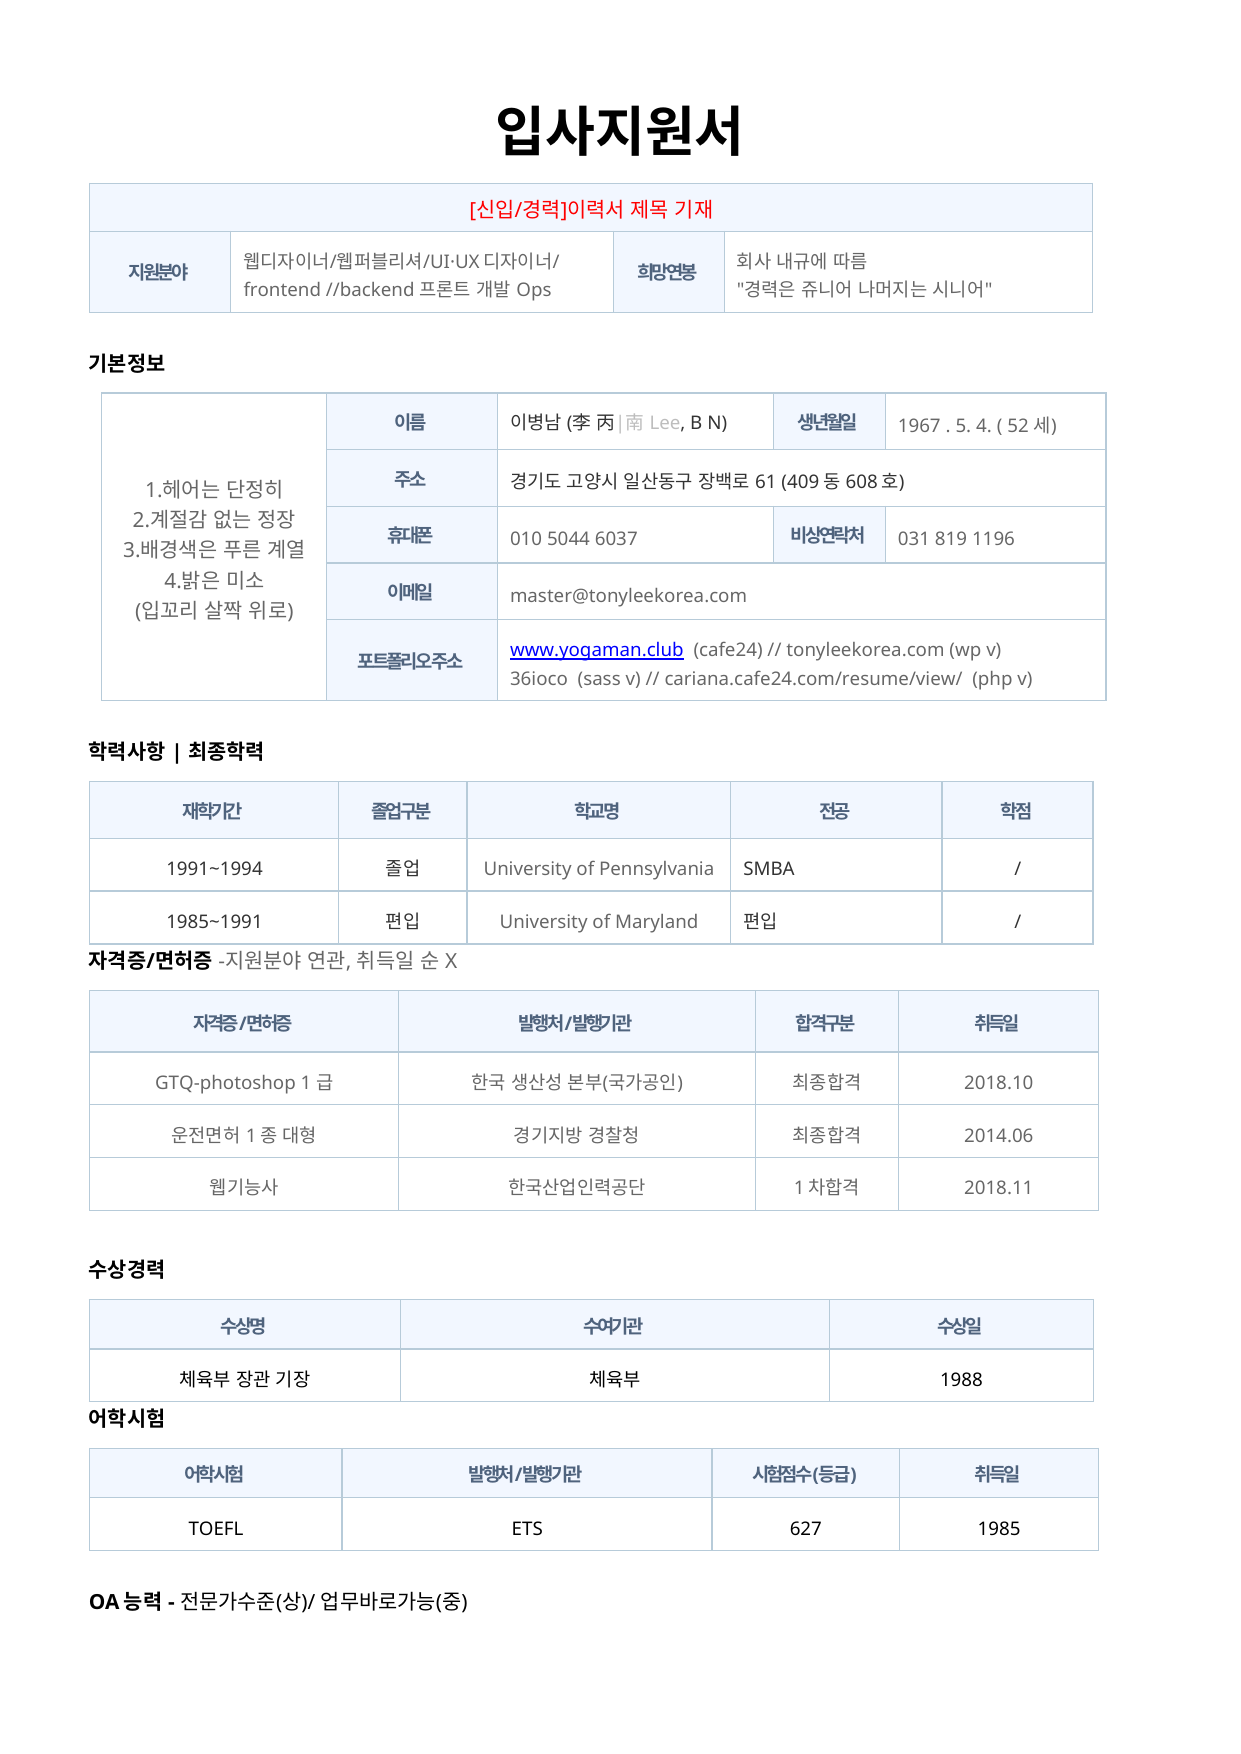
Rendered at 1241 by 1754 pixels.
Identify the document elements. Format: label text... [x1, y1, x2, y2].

table_cell 627 [713, 1498, 899, 1550]
table_cell ETS [343, 1498, 711, 1550]
table_cell 한국 생산성 본부(국가공인) [399, 1053, 755, 1104]
table_header 자격증/면허증 [90, 991, 398, 1051]
table_header 전공 [731, 782, 941, 838]
table_cell 1991~1994 [90, 839, 338, 890]
table_cell 2014.06 [899, 1105, 1098, 1157]
table_cell 희망연봉 [614, 232, 724, 312]
table_cell 지원분야 [90, 232, 230, 312]
table_cell 포트폴리오 주소 [327, 620, 497, 700]
table_cell / [943, 839, 1092, 890]
table_cell 010 5044 6037 [498, 507, 773, 562]
text 학력사항 | 최종학력 [88, 735, 1152, 765]
table_header 수여기관 [401, 1300, 829, 1348]
table_cell SMBA [731, 839, 941, 890]
table_header 합격구분 [756, 991, 898, 1051]
table_cell 체육부 [401, 1350, 829, 1401]
table_cell master@tonyleekorea.com [498, 564, 1105, 619]
table_header 생년월일 [774, 394, 885, 449]
table_header 졸업구분 [339, 782, 466, 838]
table_cell 웹디자이너/웹퍼블리셔/UI·UX디자이너/frontend //backend 프론트 개발 Ops [231, 232, 613, 312]
table_cell 편입 [731, 892, 941, 943]
table_cell GTQ-photoshop 1 급 [90, 1053, 398, 1104]
table_header 1967 . 5. 4. ( 52 세) [886, 394, 1105, 449]
text OA능력 - 전문가수준(상)/ 업무바로가능(중) [88, 1585, 1152, 1616]
text 수상경력 [88, 1253, 1152, 1284]
table_header 이병남 (李 丙|南 Lee, B N) [498, 394, 773, 449]
table_cell 경기지방 경찰청 [399, 1105, 755, 1157]
table_header 1.헤어는 단정히 2.계절감 없는 정장 3.배경색은 푸른 계열 4.밝은 미소 (입꼬리 살짝 위로) [102, 394, 326, 700]
table_cell 이메일 [327, 564, 497, 619]
table_cell 최종합격 [756, 1053, 898, 1104]
table_header 발행처/발행기관 [399, 991, 755, 1051]
table_cell 휴대폰 [327, 507, 497, 562]
table_cell 1차합격 [756, 1158, 898, 1209]
table_header 수상명 [90, 1300, 400, 1348]
table_header 재학기간 [90, 782, 338, 838]
table_cell University of Pennsylvania [468, 839, 730, 890]
table_header 학점 [943, 782, 1092, 838]
table_cell 최종합격 [756, 1105, 898, 1157]
table_cell 경기도 고양시 일산동구 장백로 61 (409동 608호) [498, 450, 1105, 506]
table_cell 2018.11 [899, 1158, 1098, 1209]
text 입사지원서 [88, 88, 1152, 167]
table_header 학교명 [468, 782, 730, 838]
table_cell TOEFL [90, 1498, 341, 1550]
table_cell 졸업 [339, 839, 466, 890]
table_header 취득일 [899, 991, 1098, 1051]
table_header 수상일 [830, 1300, 1093, 1348]
table_cell 웹기능사 [90, 1158, 398, 1209]
table_cell 2018.10 [899, 1053, 1098, 1104]
table_cell / [943, 892, 1092, 943]
text 기본정보 [88, 347, 1152, 377]
table_header 이름 [327, 394, 497, 449]
table_cell 031 819 1196 [886, 507, 1105, 562]
text 자격증/면허증 -지원분야 연관, 취득일 순 X [88, 944, 1152, 975]
table_cell 1985 [900, 1498, 1098, 1550]
table_cell 운전면허 1종 대형 [90, 1105, 398, 1157]
table_header [신입/경력]이력서 제목 기재 [90, 184, 1092, 231]
table_cell 편입 [339, 892, 466, 943]
table_header 취득일 [900, 1449, 1098, 1497]
table_cell www.yogaman.club (cafe24) // tonyleekorea.com (wp v) 36ioco (sass v) // cariana.cafe24.com/resume/view/ (php v) [498, 620, 1105, 700]
table_cell 한국산업인력공단 [399, 1158, 755, 1209]
table_cell 비상연락처 [774, 507, 885, 562]
table_cell 1985~1991 [90, 892, 338, 943]
table_cell 주소 [327, 450, 497, 506]
table_cell 1988 [830, 1350, 1093, 1401]
table_header 발행처/발행기관 [343, 1449, 711, 1497]
table_header 시험점수(등급) [713, 1449, 899, 1497]
table_cell 체육부 장관 기장 [90, 1350, 400, 1401]
text 어학시험 [88, 1402, 1152, 1432]
table_cell University of Maryland [468, 892, 730, 943]
table_cell 회사 내규에 따름 "경력은 쥬니어 나머지는 시니어" [725, 232, 1092, 312]
table_header 어학시험 [90, 1449, 341, 1497]
